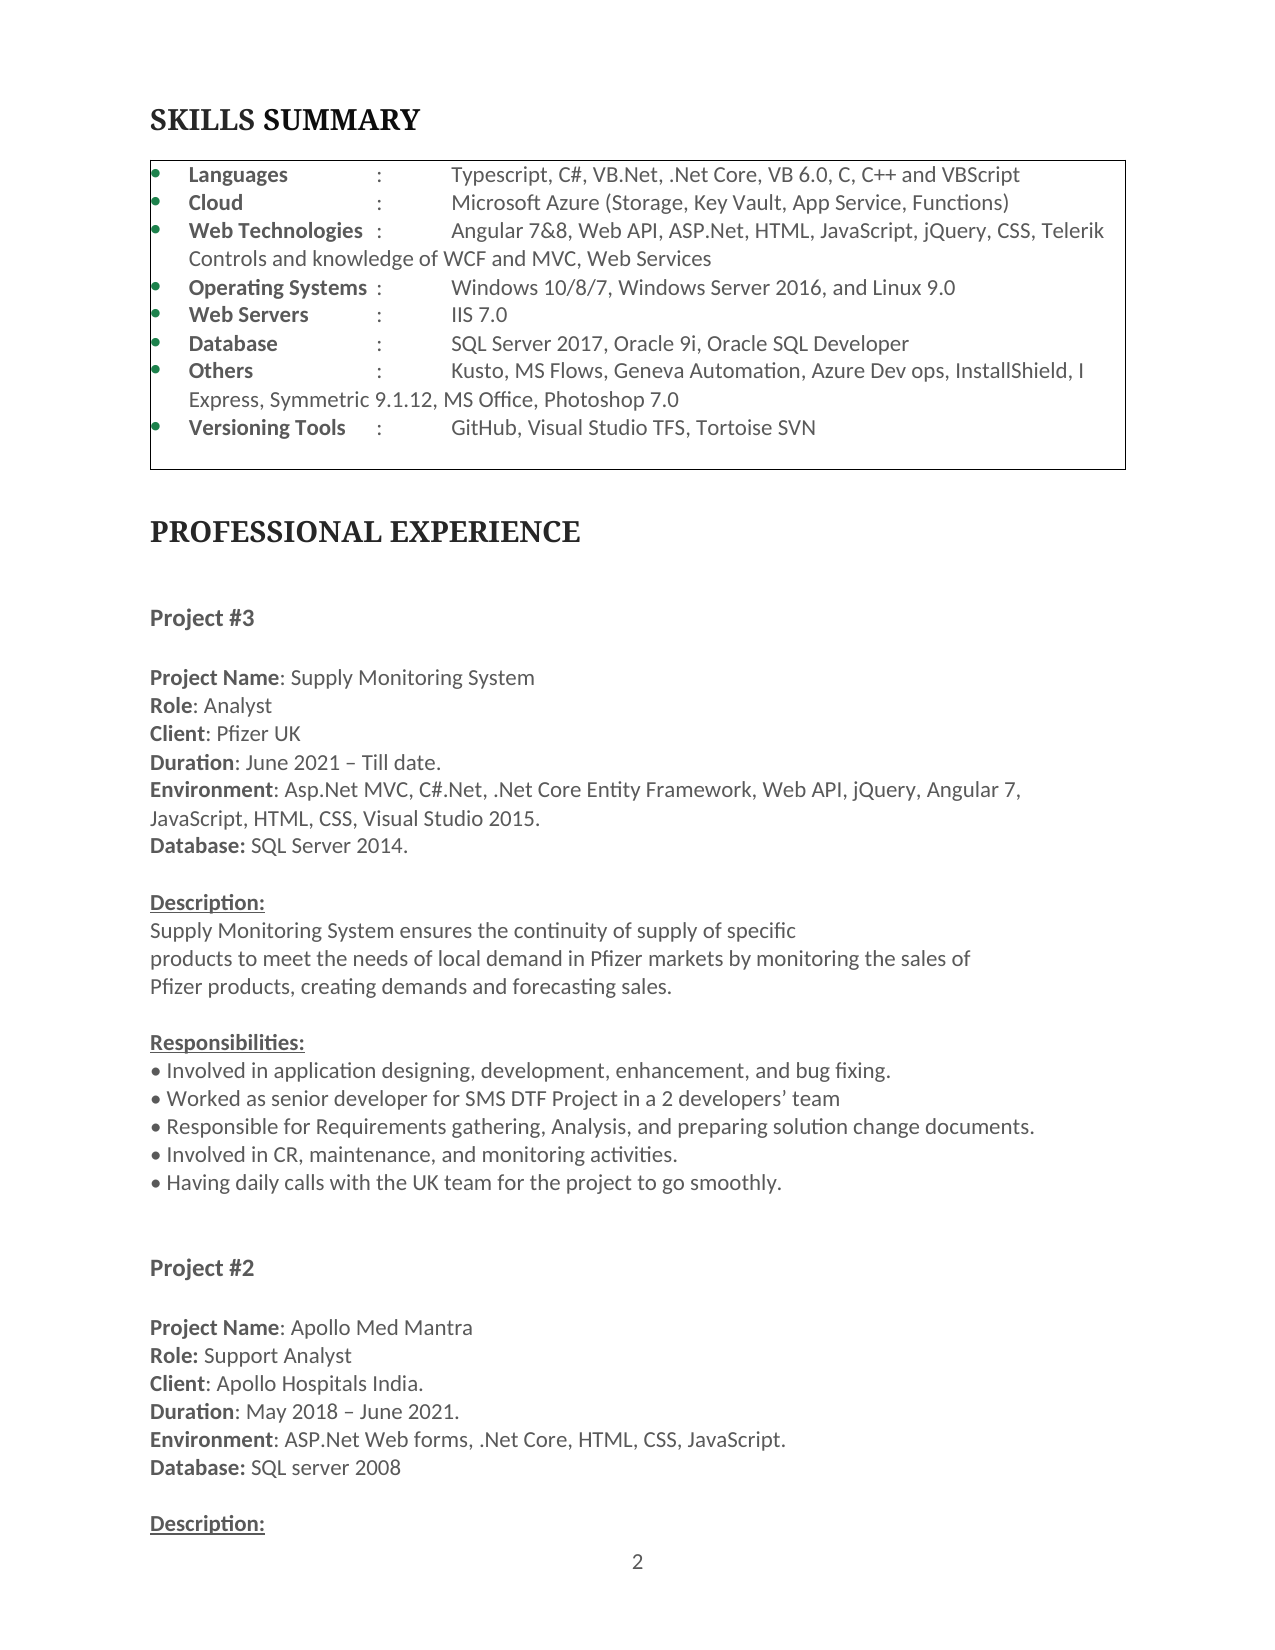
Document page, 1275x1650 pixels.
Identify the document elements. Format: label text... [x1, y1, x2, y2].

text Project #2 [150, 1252, 1125, 1282]
text Responsibilities: [150, 1028, 1125, 1056]
text • Having daily calls with the UK team for the project to go smoothly. [150, 1168, 1125, 1196]
text Role: Support Analyst [150, 1341, 1125, 1369]
text Environment: ASP.Net Web forms, .Net Core, HTML, CSS, JavaScript. [150, 1425, 1125, 1453]
text Database: SQL Server 2014. [150, 832, 1125, 860]
text Pfizer products, creating demands and forecasting sales. [150, 972, 1125, 1000]
text Environment: Asp.Net MVC, C#.Net, .Net Core Entity Framework, Web API, jQuery, Angular 7, JavaScript, HTML, CSS, Visual Studio 2015. [150, 776, 1125, 832]
text • Involved in application designing, development, enhancement, and bug fixing. [150, 1056, 1125, 1084]
text Project #3 [150, 572, 1125, 633]
text Duration: May 2018 – June 2021. [150, 1397, 1125, 1425]
text • Responsible for Requirements gathering, Analysis, and preparing solution change documents. [150, 1112, 1125, 1140]
text Description: [150, 1509, 1125, 1537]
text Duration: June 2021 – Till date. [150, 748, 1125, 776]
text Client: Pfizer UK [150, 719, 1125, 748]
text Description: [150, 888, 1125, 916]
table_header Languages : Typescript, C#, VB.Net, .Net Core, VB 6.0, C, C++ and VBScript Cloud : Microsoft Azure (Storage, Key Vault, App Service, Functions) Web Technologies : Angular 7&8, Web API, ASP.Net, HTML, JavaScript, jQuery, CSS, Telerik Controls and knowledge of WCF and MVC, Web Services Operating Systems : Windows 10/8/7, Windows Server 2016, and Linux 9.0 Web Servers : IIS 7.0 Database : SQL Server 2017, Oracle 9i, Oracle SQL Developer Others : Kusto, MS Flows, Geneva Automation, Azure Dev ops, InstallShield, I Express, Symmetric 9.1.12, MS Office, Photoshop 7.0 Versioning Tools : GitHub, Visual Studio TFS, Tortoise SVN [151, 161, 1125, 469]
text Supply Monitoring System ensures the continuity of supply of specific [150, 916, 1125, 944]
text • Worked as senior developer for SMS DTF Project in a 2 developers’ team [150, 1084, 1125, 1112]
text products to meet the needs of local demand in Pfizer markets by monitoring the sales of [150, 944, 1125, 972]
text Client: Apollo Hospitals India. [150, 1369, 1125, 1397]
text • Involved in CR, maintenance, and monitoring activities. [150, 1140, 1125, 1168]
subtitle skills SUMMARY [150, 99, 1125, 139]
subtitle Professional Experience [150, 511, 1125, 551]
text Project Name: Apollo Med Mantra [150, 1313, 1125, 1341]
text Database: SQL server 2008 [150, 1453, 1125, 1481]
text Role: Analyst [150, 692, 1125, 719]
text Project Name: Supply Monitoring System [150, 663, 1125, 692]
